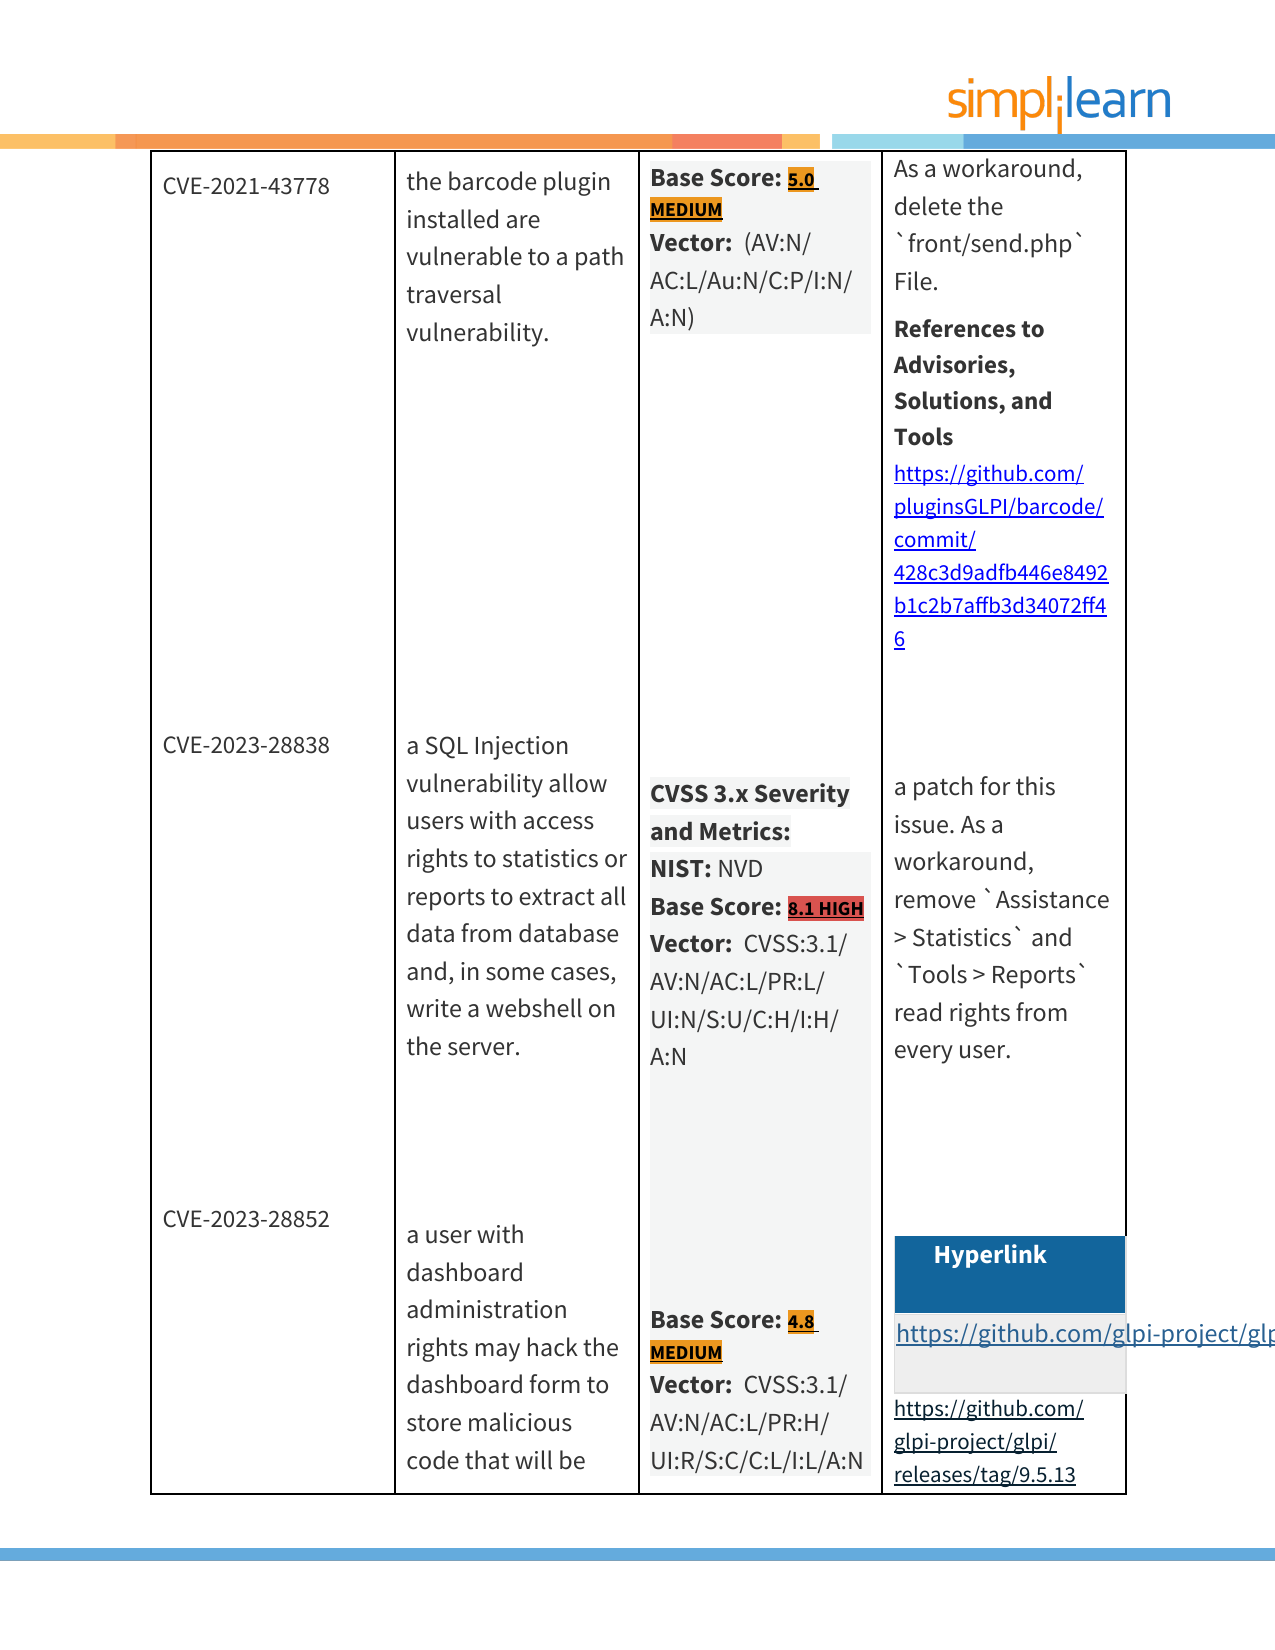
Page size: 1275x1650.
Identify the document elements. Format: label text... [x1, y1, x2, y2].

table_cell CVE-2021-43778 CVE-2023-28838 CVE-2023-28852 CVE-2023-23610 CVE-2022-21720 [152, 152, 394, 1493]
picture [0, 1548, 1275, 1562]
picture [0, 76, 1275, 149]
